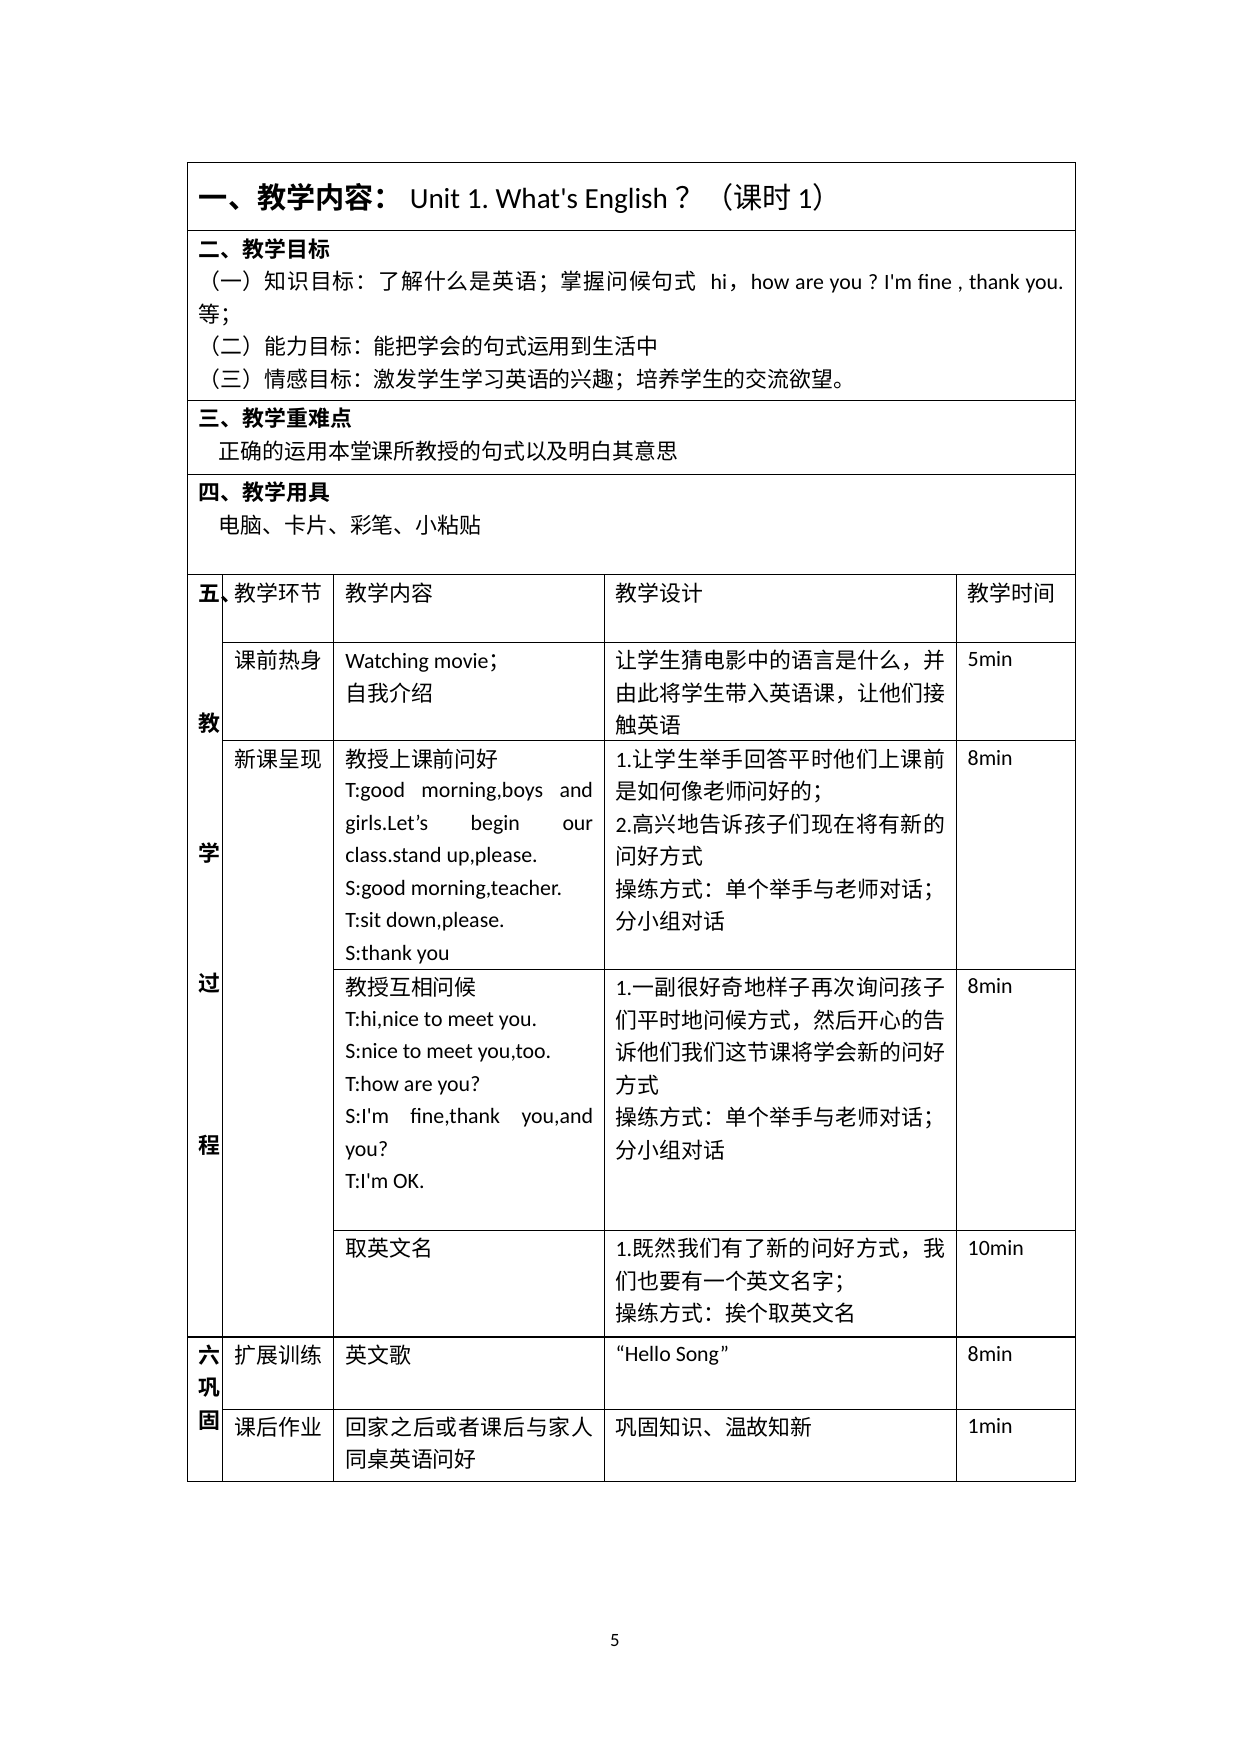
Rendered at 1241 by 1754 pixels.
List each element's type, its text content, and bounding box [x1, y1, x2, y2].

table_cell 教授上课前问好 T:good morning,boys and girls.Let’s begin our class.stand up,please. S:good morning,teacher. T:sit down,please. S:thank you [334, 741, 604, 969]
table_cell 巩固知识、温故知新 [605, 1410, 956, 1481]
table_cell 英文歌 [334, 1338, 604, 1408]
table_cell 教 学 过 程 [188, 575, 222, 1336]
table_cell 一副很好奇地样子再次询问孩子们平时地问候方式，然后开心的告诉他们我们这节课将学会新的问好方式 操练方式：单个举手与老师对话；分小组对话 [605, 970, 956, 1230]
table_cell 教学环节 [223, 575, 333, 642]
table_cell 8min [957, 741, 1075, 969]
table_header 一、教学内容： Unit 1. What's English ？（课时1） [188, 163, 1075, 230]
table_cell Watching movie； 自我介绍 [334, 643, 604, 740]
table_cell “Hello Song” [605, 1338, 956, 1408]
table_cell 课后作业 [223, 1410, 333, 1481]
table_cell 1min [957, 1410, 1075, 1481]
table_cell 教学用具 电脑、卡片、彩笔、小粘贴 [188, 475, 1075, 574]
table_cell 5min [957, 643, 1075, 740]
table_cell 10min [957, 1231, 1075, 1336]
table_cell 教授互相问候 T:hi,nice to meet you. S:nice to meet you,too. T:how are you? S:I'm fine,thank you,and you? T:I'm OK. [334, 970, 604, 1230]
table_cell 8min [957, 1338, 1075, 1408]
table_cell 扩展训练 [223, 1338, 333, 1408]
table_cell 新课呈现 [223, 741, 333, 1336]
table_cell 教学目标 知识目标：了解什么是英语；掌握问候句式 hi，how are you ? I'm fine , thank you.等； 能力目标：能把学会的句式运用到生活中 情感目标：激发学生学习英语的兴趣；培养学生的交流欲望。 [188, 231, 1075, 400]
table_cell 教学设计 [605, 575, 956, 642]
table_cell 取英文名 [334, 1231, 604, 1336]
table_cell 教学内容 [334, 575, 604, 642]
table_cell 教学重难点 正确的运用本堂课所教授的句式以及明白其意思 [188, 401, 1075, 474]
table_cell 课前热身 [223, 643, 333, 740]
table_cell 六巩固 [188, 1338, 222, 1481]
table_cell 回家之后或者课后与家人同桌英语问好 [334, 1410, 604, 1481]
table_cell 让学生猜电影中的语言是什么，并由此将学生带入英语课，让他们接触英语 [605, 643, 956, 740]
table_cell 教学时间 [957, 575, 1075, 642]
table_cell 8min [957, 970, 1075, 1230]
table_cell 让学生举手回答平时他们上课前是如何像老师问好的； 高兴地告诉孩子们现在将有新的问好方式 操练方式：单个举手与老师对话；分小组对话 [605, 741, 956, 969]
table_cell 既然我们有了新的问好方式，我们也要有一个英文名字； 操练方式：挨个取英文名 [605, 1231, 956, 1336]
